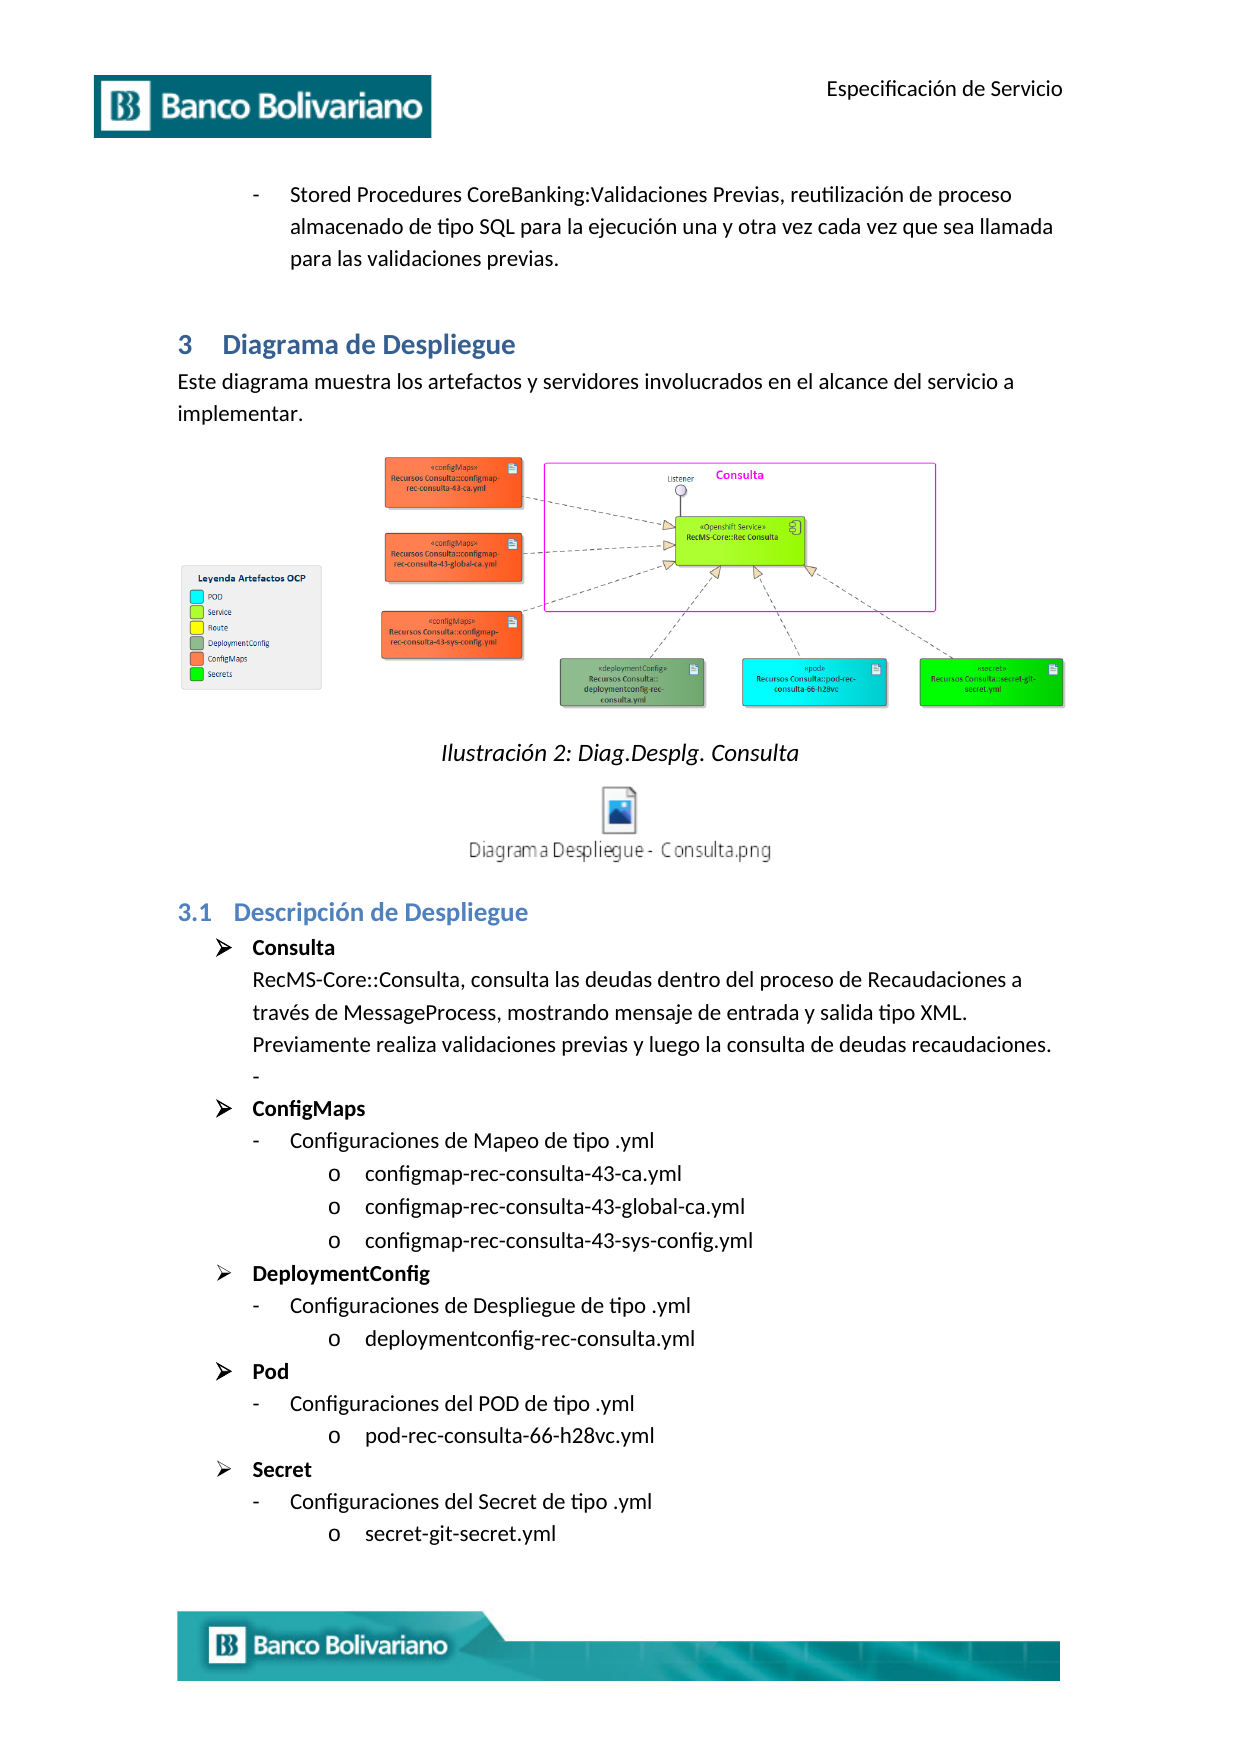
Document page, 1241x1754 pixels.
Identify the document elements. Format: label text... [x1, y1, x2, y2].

text Este diagrama muestra los artefactos y servidores involucrados en el alcance del servicio a implementar. [177, 367, 1063, 427]
list Pod [215, 1357, 1063, 1385]
picture [93, 75, 432, 138]
picture [177, 1608, 1060, 1681]
list DeploymentConfig [215, 1259, 1063, 1287]
list Consulta [215, 933, 1063, 961]
list configmap-rec-consulta-43-global-ca.yml [327, 1192, 1063, 1221]
list Stored Procedures CoreBanking:Validaciones Previas, reutilización de proceso almacenado de tipo SQL para la ejecución una y otra vez cada vez que sea llamada para las validaciones previas. [252, 180, 1063, 272]
list deploymentconfig-rec-consulta.yml [327, 1324, 1063, 1353]
list configmap-rec-consulta-43-ca.yml [327, 1159, 1063, 1188]
list configmap-rec-consulta-43-sys-config.yml [327, 1226, 1063, 1255]
list Configuraciones del Secret de tipo .yml [252, 1487, 1063, 1515]
subtitle Descripción de Despliegue [177, 896, 1063, 928]
list Configuraciones de Despliegue de tipo .yml [252, 1292, 1063, 1319]
subtitle Diagrama de Despliegue [177, 326, 1063, 362]
list ConfigMaps [215, 1094, 1063, 1122]
picture [177, 452, 1070, 713]
list pod-rec-consulta-66-h28vc.yml [327, 1422, 1063, 1451]
list Secret [215, 1455, 1063, 1483]
list secret-git-secret.yml [327, 1519, 1063, 1549]
list Configuraciones del POD de tipo .yml [252, 1389, 1063, 1417]
list RecMS-Core::Consulta, consulta las deudas dentro del proceso de Recaudaciones a través de MessageProcess, mostrando mensaje de entrada y salida tipo XML. Previamente realiza validaciones previas y luego la consulta de deudas recaudaciones. [252, 966, 1063, 1058]
list Configuraciones de Mapeo de tipo .yml [252, 1127, 1063, 1154]
text Ilustración 2: Diag.Desplg. Consulta [177, 737, 1063, 768]
